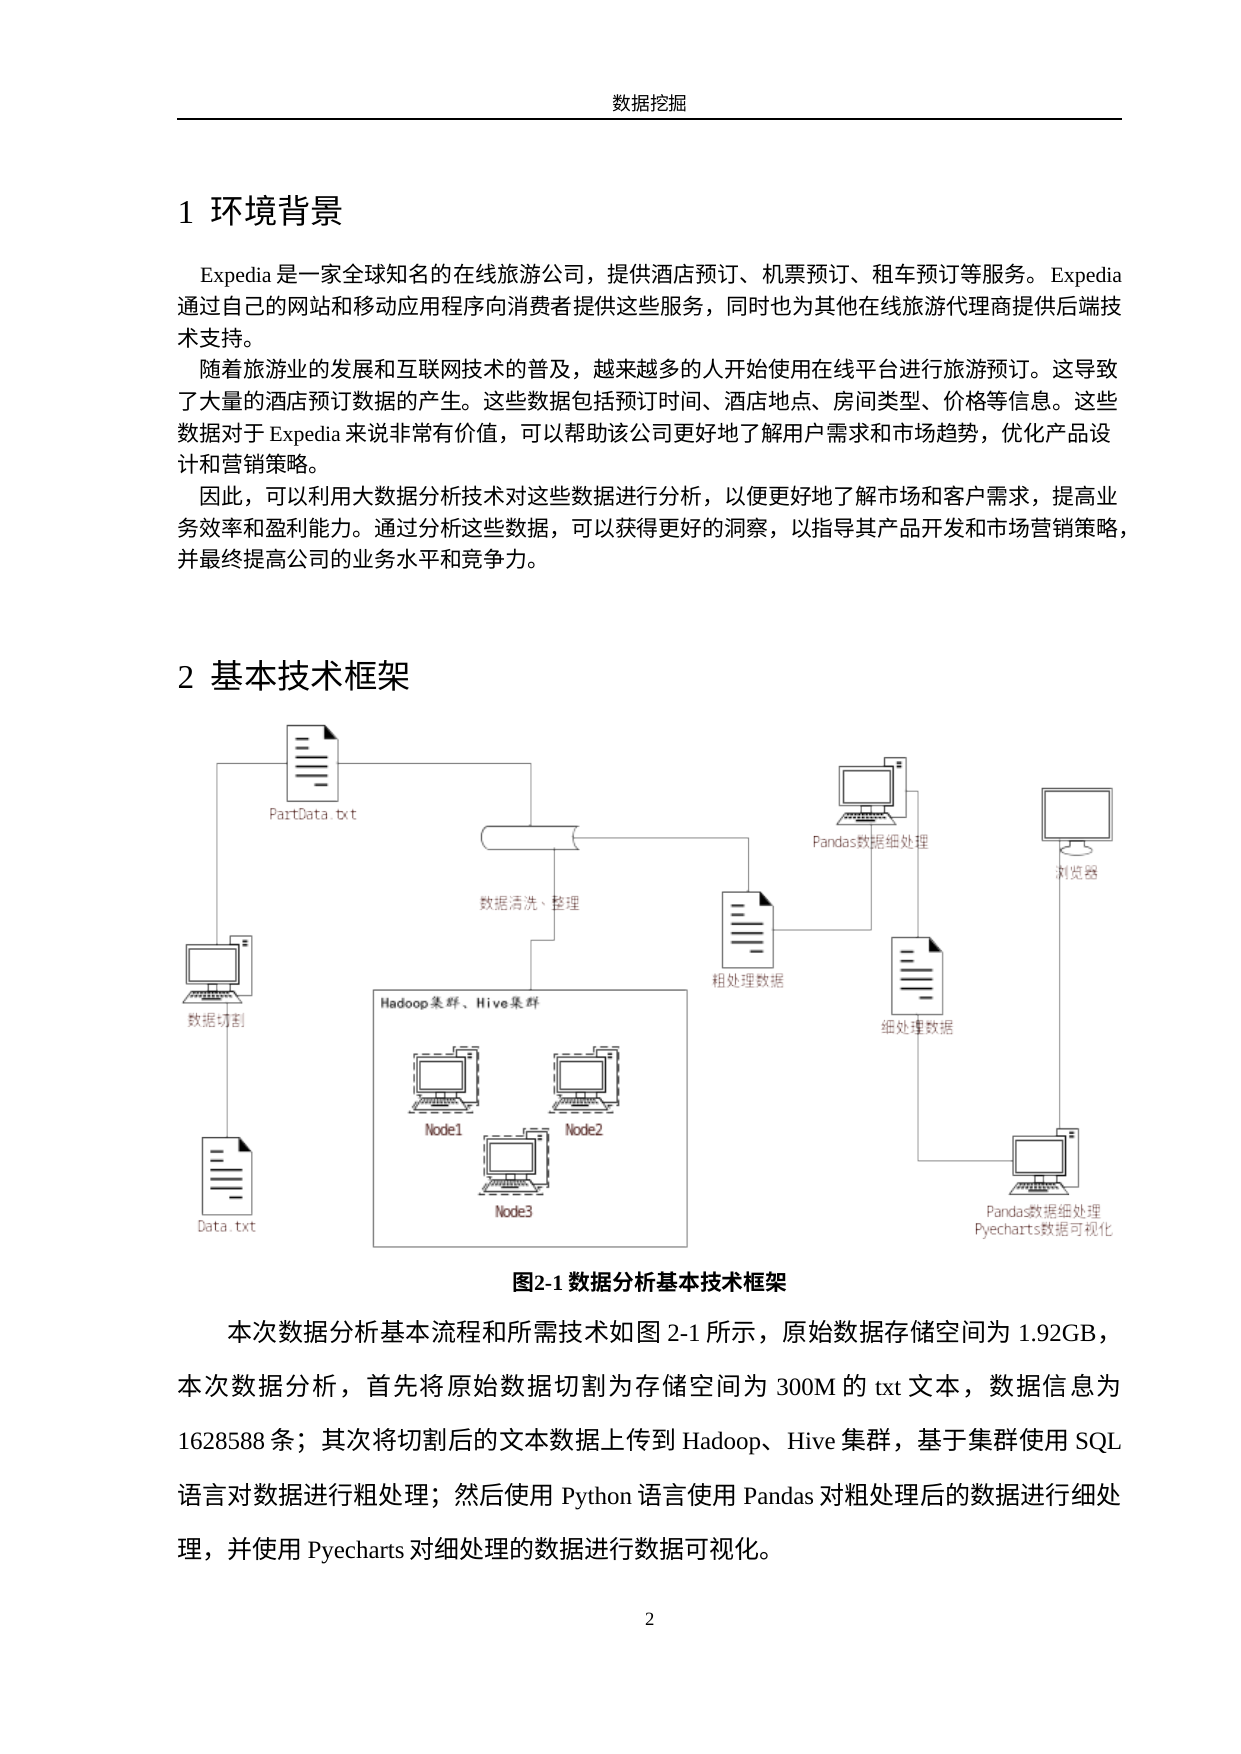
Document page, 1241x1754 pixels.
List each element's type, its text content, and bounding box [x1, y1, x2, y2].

text 随着旅游业的发展和互联网技术的普及，越来越多的人开始使用在线平台进行旅游预订。这导致了大量的酒店预订数据的产生。这些数据包括预订时间、酒店地点、房间类型、价格等信息。这些数据对于Expedia来说非常有价值，可以帮助该公司更好地了解用户需求和市场趋势，优化产品设计和营销策略。 [177, 352, 1122, 479]
subtitle 环境背景 [177, 185, 1122, 233]
text Expedia是一家全球知名的在线旅游公司，提供酒店预订、机票预订、租车预订等服务。Expedia通过自己的网站和移动应用程序向消费者提供这些服务，同时也为其他在线旅游代理商提供后端技术支持。 [177, 257, 1122, 352]
subtitle 数据分析基本技术框架 [177, 1264, 1122, 1296]
subtitle 基本技术框架 [177, 650, 1122, 698]
text 因此，可以利用大数据分析技术对这些数据进行分析，以便更好地了解市场和客户需求，提高业务效率和盈利能力。通过分析这些数据，可以获得更好的洞察，以指导其产品开发和市场营销策略，并最终提高公司的业务水平和竞争力。 [177, 479, 1122, 574]
text 本次数据分析基本流程和所需技术如图1-1所示，原始数据存储空间为1.92GB，本次数据分析，首先将原始数据切割为存储空间为300M的txt文本，数据信息为1628588条；其次将切割后的文本数据上传到Hadoop、Hive集群，基于集群使用SQL语言对数据进行粗处理；然后使用Python语言使用Pandas对粗处理后的数据进行细处理，并使用Pyecharts对细处理的数据进行数据可视化。 [177, 1312, 1122, 1566]
